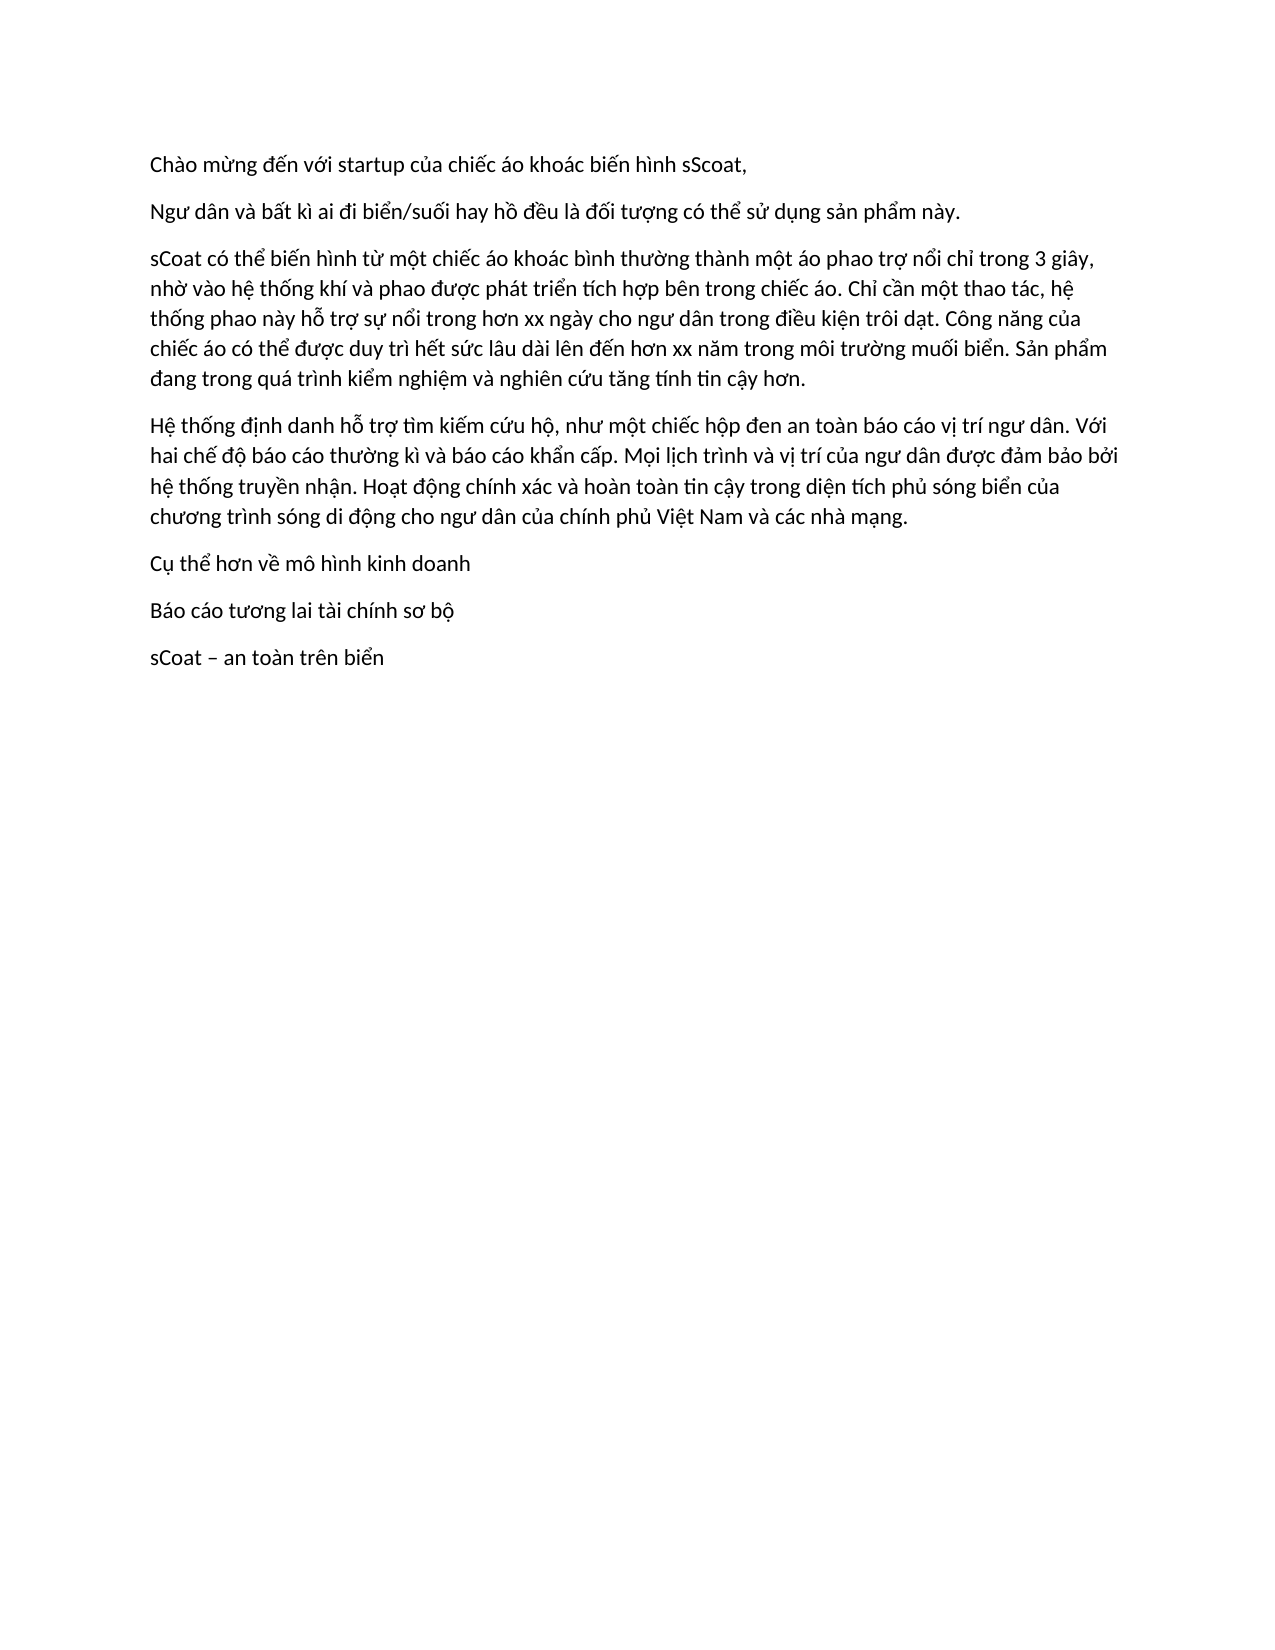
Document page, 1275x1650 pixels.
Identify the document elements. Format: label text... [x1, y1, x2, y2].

text Ngư dân và bất kì ai đi biển/suối hay hồ đều là đối tượng có thể sử dụng sản phẩm này. [150, 197, 1125, 225]
text Báo cáo tương lai tài chính sơ bộ [150, 596, 1125, 624]
text Hệ thống định danh hỗ trợ tìm kiếm cứu hộ, như một chiếc hộp đen an toàn báo cáo vị trí ngư dân. Với hai chế độ báo cáo thường kì và báo cáo khẩn cấp. Mọi lịch trình và vị trí của ngư dân được đảm bảo bởi hệ thống truyền nhận. Hoạt động chính xác và hoàn toàn tin cậy trong diện tích phủ sóng biển của chương trình sóng di động cho ngư dân của chính phủ Việt Nam và các nhà mạng. [150, 411, 1125, 530]
text Cụ thể hơn về mô hình kinh doanh [150, 549, 1125, 577]
text Chào mừng đến với startup của chiếc áo khoác biến hình sScoat, [150, 150, 1125, 178]
text sCoat có thể biến hình từ một chiếc áo khoác bình thường thành một áo phao trợ nổi chỉ trong 3 giây, nhờ vào hệ thống khí và phao được phát triển tích hợp bên trong chiếc áo. Chỉ cần một thao tác, hệ thống phao này hỗ trợ sự nổi trong hơn xx ngày cho ngư dân trong điều kiện trôi dạt. Công năng của chiếc áo có thể được duy trì hết sức lâu dài lên đến hơn xx năm trong môi trường muối biển. Sản phẩm đang trong quá trình kiểm nghiệm và nghiên cứu tăng tính tin cậy hơn. [150, 244, 1125, 393]
text sCoat – an toàn trên biển [150, 643, 1125, 671]
